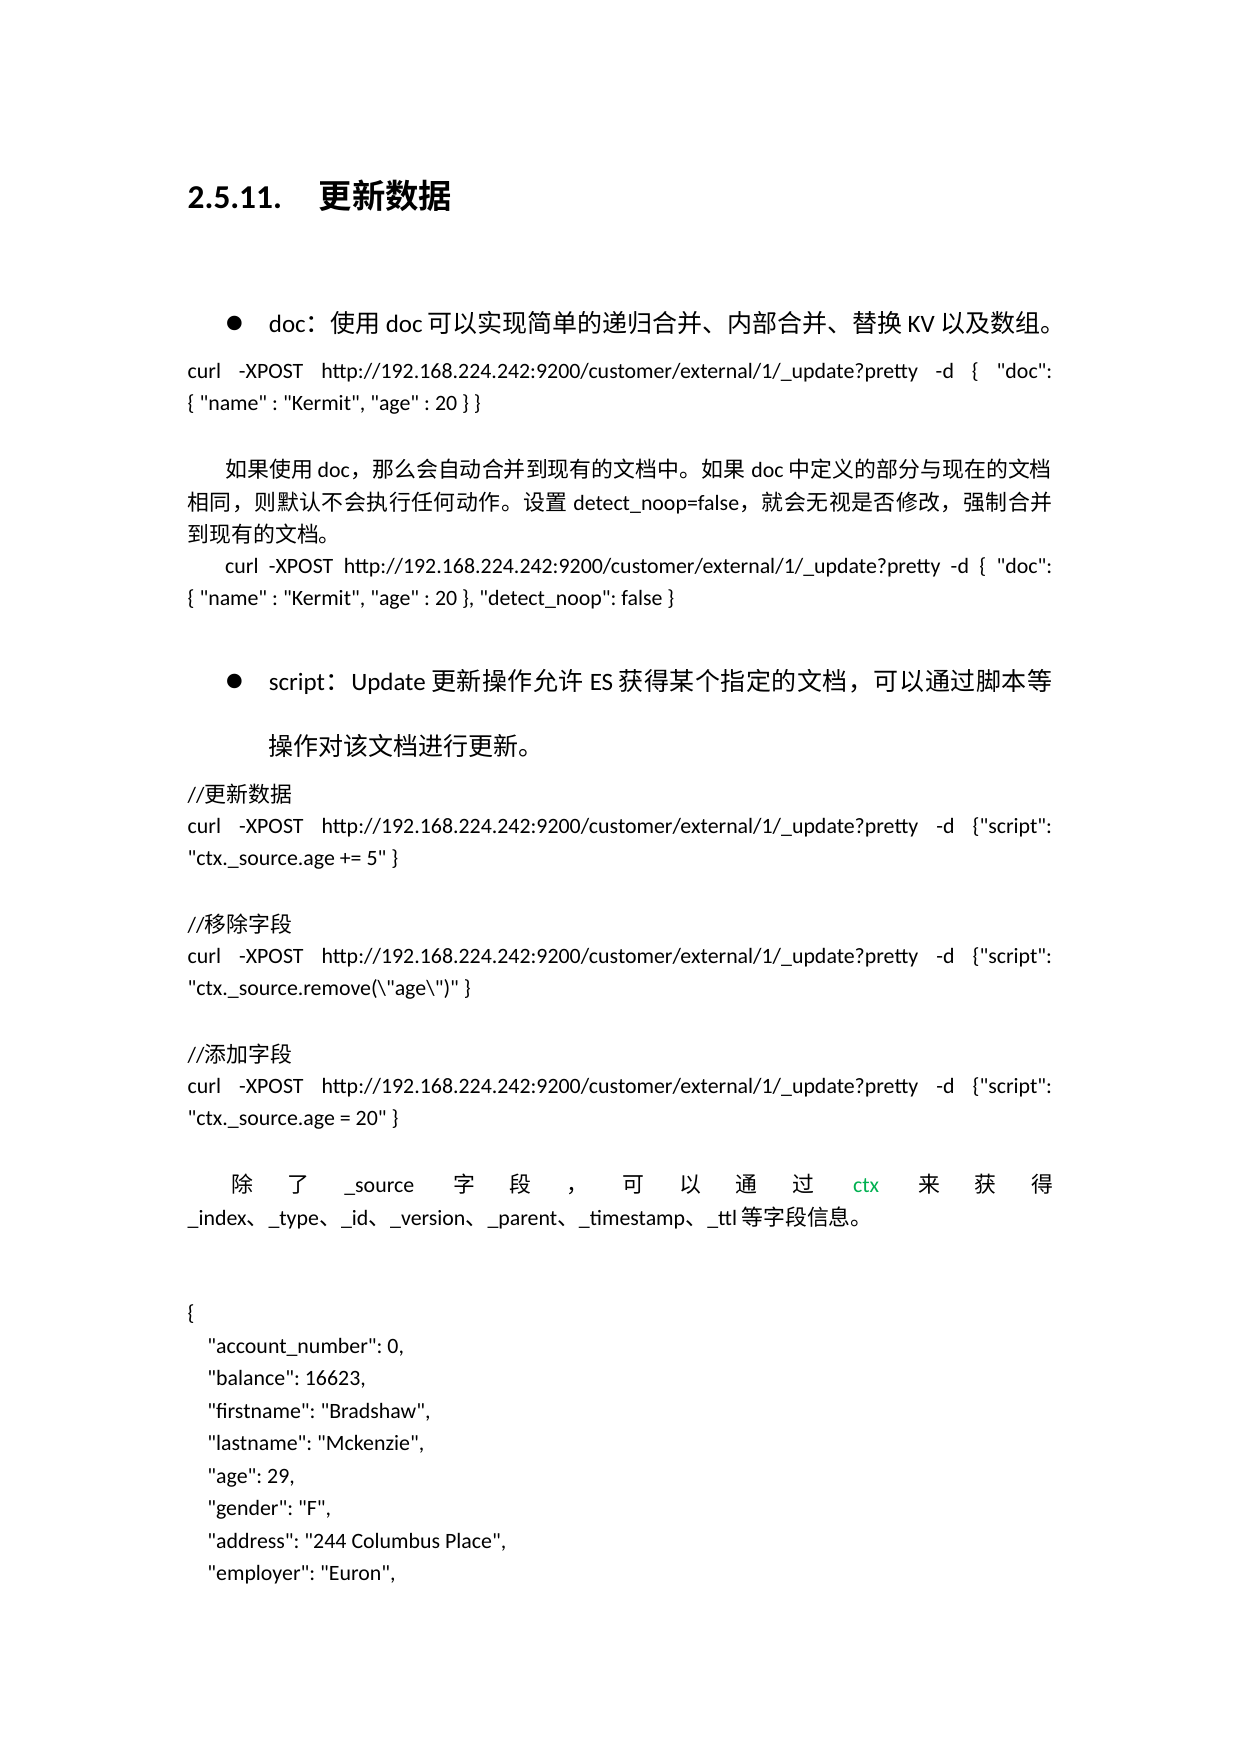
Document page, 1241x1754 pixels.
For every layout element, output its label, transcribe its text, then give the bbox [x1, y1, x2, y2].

text //更新数据 [187, 777, 1053, 809]
text "age": 29, [187, 1459, 1053, 1492]
text //添加字段 [187, 1037, 1053, 1069]
text //移除字段 [187, 907, 1053, 939]
list script：Update更新操作允许ES获得某个指定的文档，可以通过脚本等操作对该文档进行更新。 [225, 647, 1053, 777]
text curl -XPOST http://192.168.224.242:9200/customer/external/1/_update?pretty -d {"script": "ctx._source.age += 5" } [187, 809, 1053, 874]
text "employer": "Euron", [187, 1557, 1053, 1589]
text curl -XPOST http://192.168.224.242:9200/customer/external/1/_update?pretty -d { "doc": { "name" : "Kermit", "age" : 20 } } [187, 354, 1053, 419]
text "balance": 16623, [187, 1362, 1053, 1394]
subtitle 更新数据 [187, 162, 1053, 227]
text "lastname": "Mckenzie", [187, 1427, 1053, 1459]
text "account_number": 0, [187, 1329, 1053, 1362]
text 如果使用doc，那么会自动合并到现有的文档中。如果doc中定义的部分与现在的文档相同，则默认不会执行任何动作。设置detect_noop=false，就会无视是否修改，强制合并到现有的文档。 [187, 452, 1053, 549]
text curl -XPOST http://192.168.224.242:9200/customer/external/1/_update?pretty -d {"script": "ctx._source.age = 20" } [187, 1069, 1053, 1134]
text curl -XPOST http://192.168.224.242:9200/customer/external/1/_update?pretty -d { "doc": { "name" : "Kermit", "age" : 20 }, "detect_noop": false } [187, 549, 1053, 614]
text "address": "244 Columbus Place", [187, 1524, 1053, 1557]
text "firstname": "Bradshaw", [187, 1394, 1053, 1427]
text "gender": "F", [187, 1492, 1053, 1524]
text curl -XPOST http://192.168.224.242:9200/customer/external/1/_update?pretty -d {"script": "ctx._source.remove(\"age\")" } [187, 939, 1053, 1004]
list doc：使用doc可以实现简单的递归合并、内部合并、替换KV以及数组。 [225, 289, 1053, 354]
text 除了_source字段，可以通过ctx来获得_index、_type、_id、_version、_parent、_timestamp、_ttl等字段信息。 [187, 1167, 1053, 1232]
text { [187, 1297, 1053, 1329]
